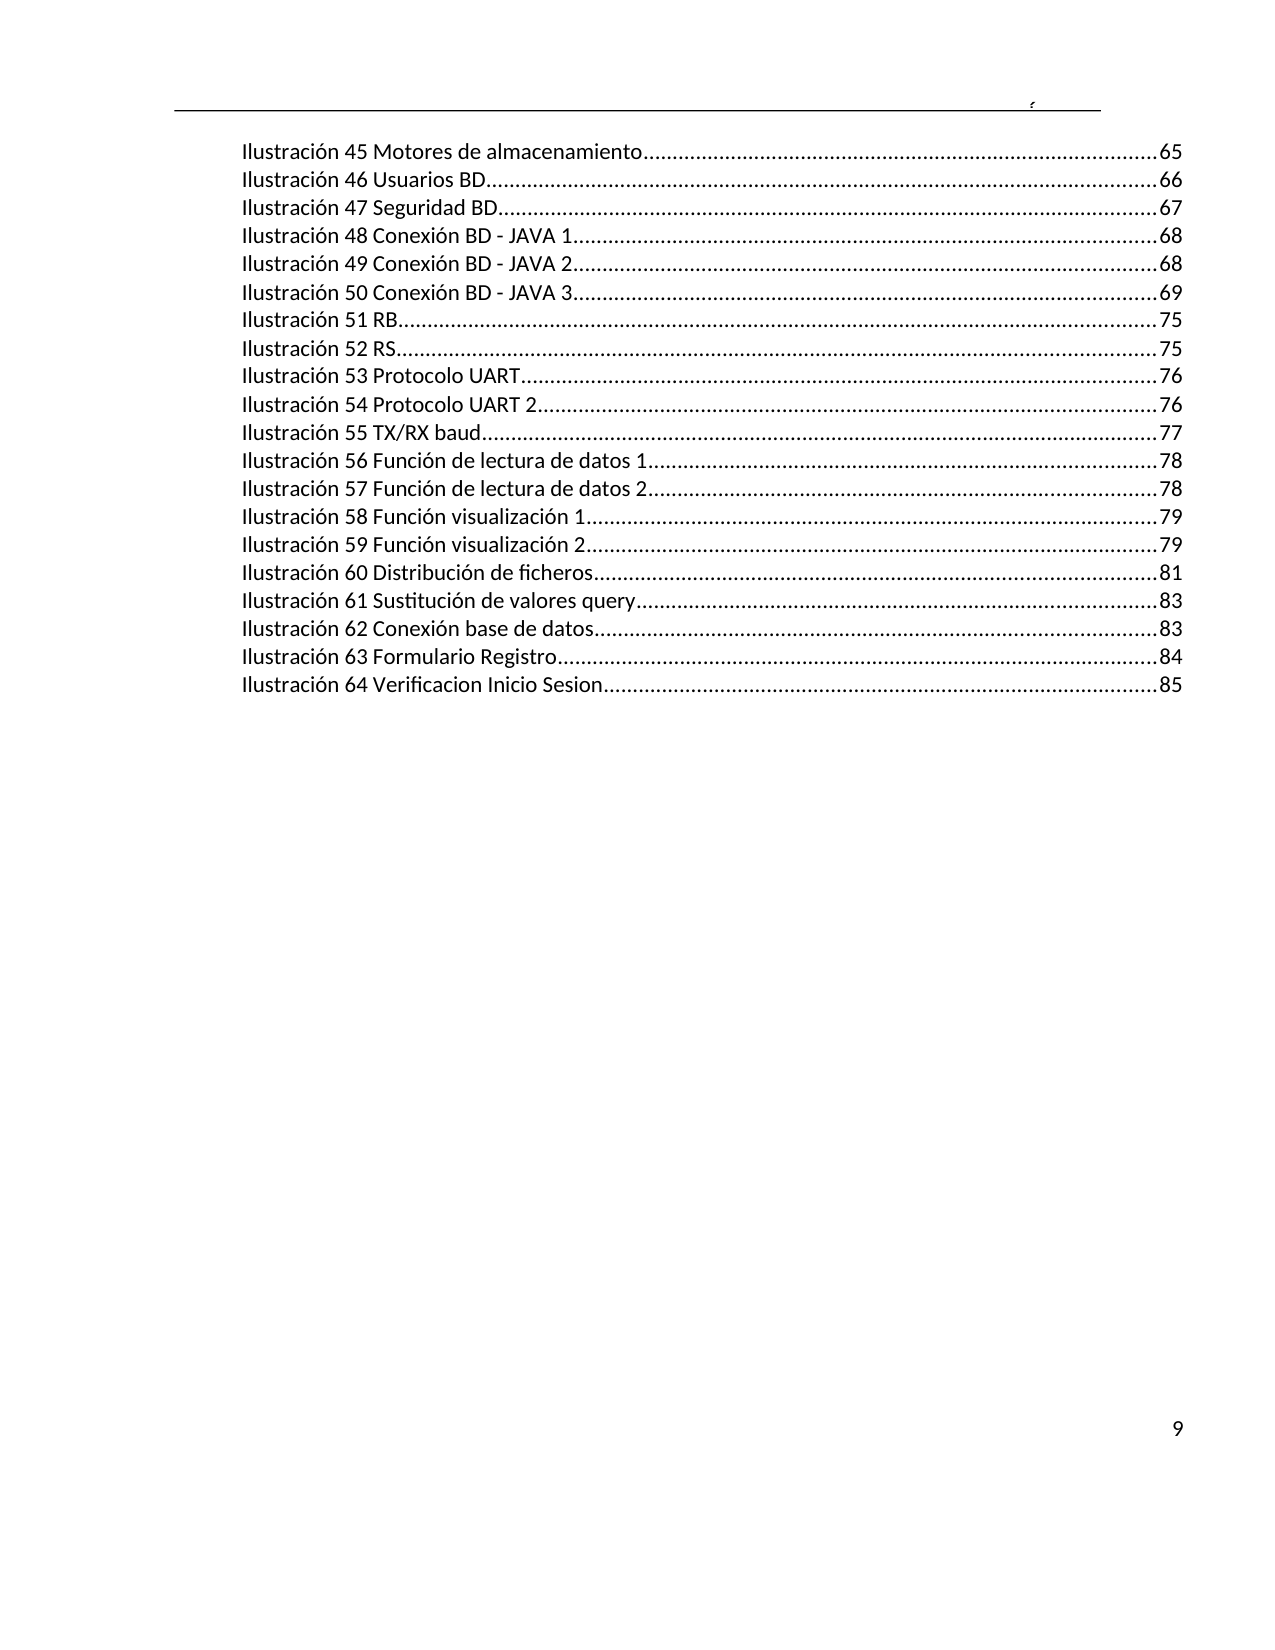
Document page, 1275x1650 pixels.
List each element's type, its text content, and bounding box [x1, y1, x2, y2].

text Ilustración 52 RS 75 [167, 334, 1183, 362]
text Ilustración 48 Conexión BD - JAVA 1 68 [167, 222, 1183, 249]
text Ilustración 60 Distribución de ficheros 81 [167, 558, 1183, 586]
text Ilustración 51 RB 75 [167, 306, 1183, 334]
text Ilustración 58 Función visualización 1 79 [167, 502, 1183, 530]
text Ilustración 62 Conexión base de datos 83 [167, 614, 1183, 642]
text Ilustración 61 Sustitución de valores query 83 [167, 586, 1183, 614]
text Ilustración 54 Protocolo UART 2 76 [167, 390, 1183, 418]
text Ilustración 56 Función de lectura de datos 1 78 [167, 446, 1183, 474]
text Ilustración 57 Función de lectura de datos 2 78 [167, 474, 1183, 502]
text Ilustración 55 TX/RX baud 77 [167, 418, 1183, 446]
text Ilustración 63 Formulario Registro 84 [167, 642, 1183, 670]
text Ilustración 46 Usuarios BD 66 [167, 166, 1183, 193]
text Ilustración 45 Motores de almacenamiento 65 [167, 137, 1183, 166]
text Ilustración 64 Verificacion Inicio Sesion 85 [167, 670, 1183, 698]
text Ilustración 59 Función visualización 2 79 [167, 530, 1183, 558]
text Ilustración 53 Protocolo UART 76 [167, 362, 1183, 390]
text Ilustración 47 Seguridad BD 67 [167, 193, 1183, 222]
text Ilustración 50 Conexión BD - JAVA 3 69 [167, 278, 1183, 306]
text Ilustración 49 Conexión BD - JAVA 2 68 [167, 249, 1183, 278]
